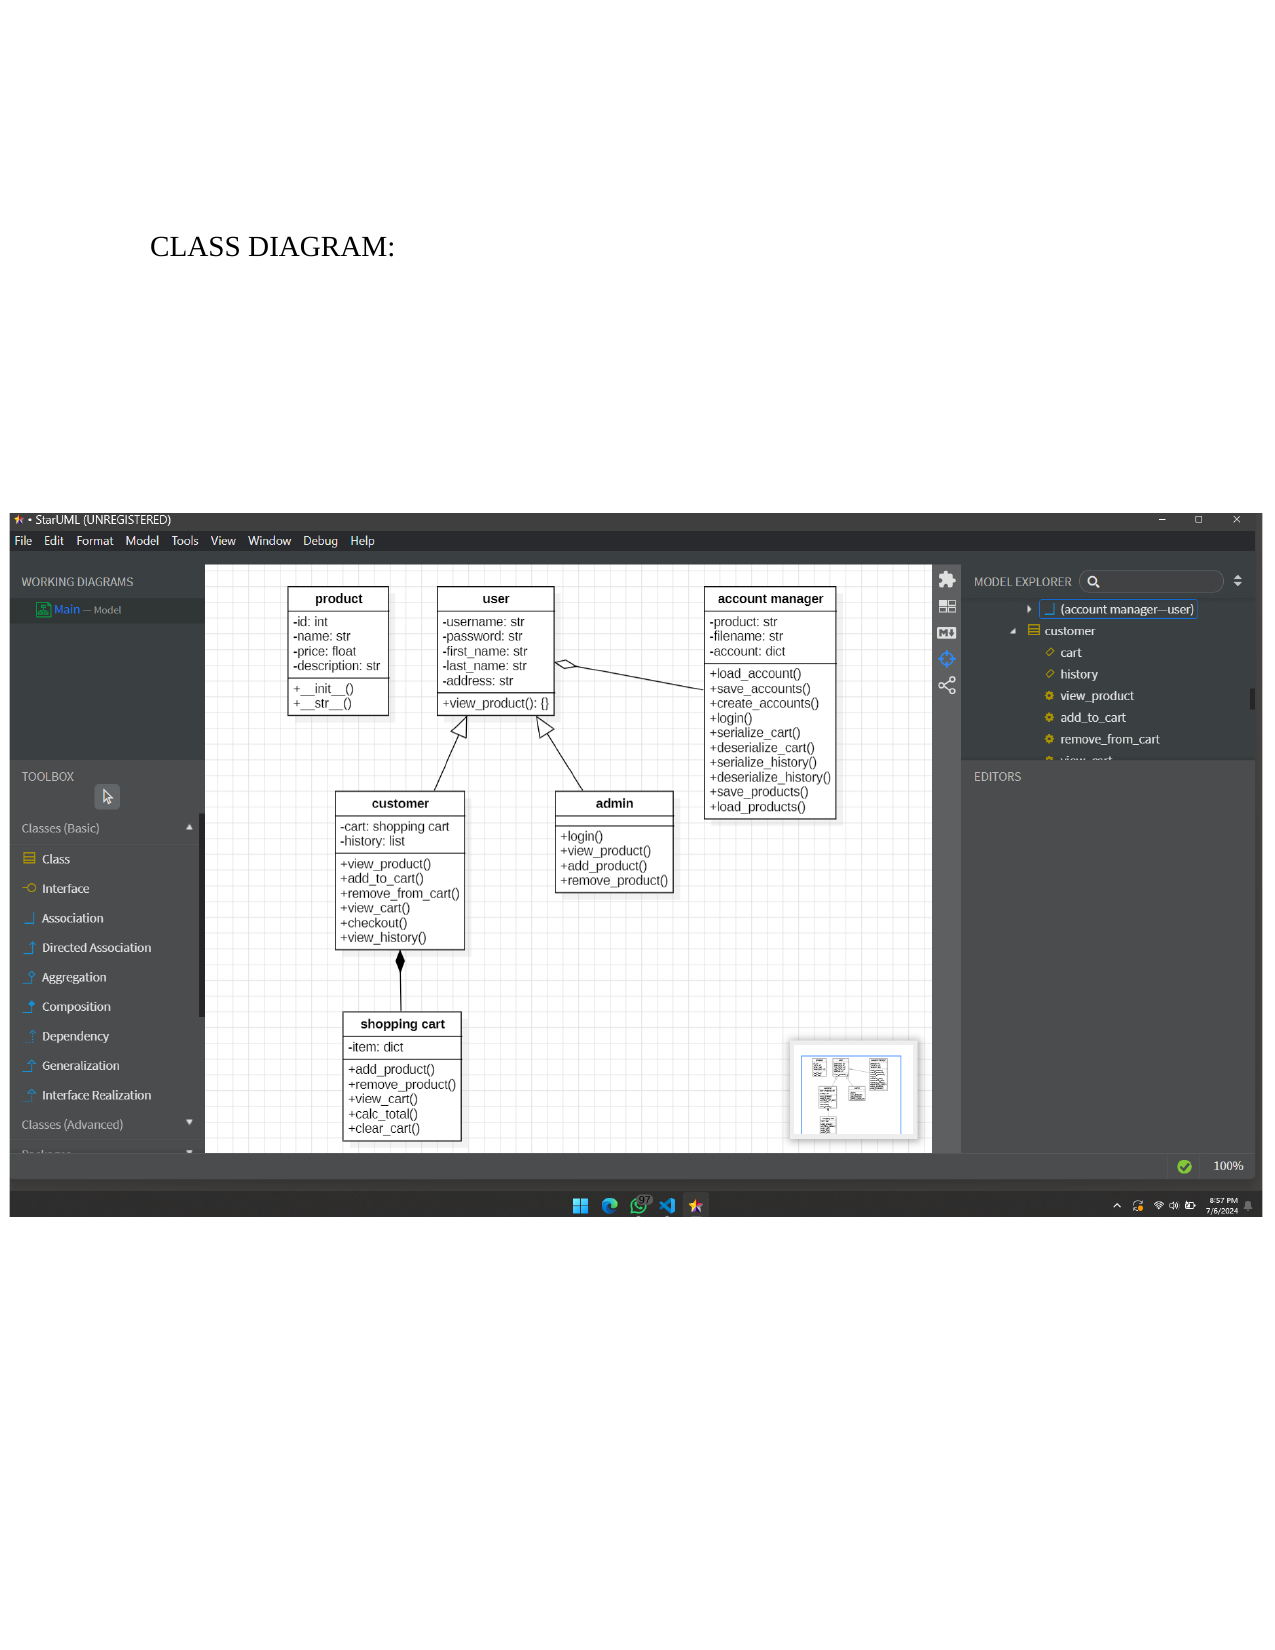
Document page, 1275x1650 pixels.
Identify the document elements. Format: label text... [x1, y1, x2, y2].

text CLASS DIAGRAM: [150, 229, 1125, 263]
picture [9, 513, 1261, 1217]
